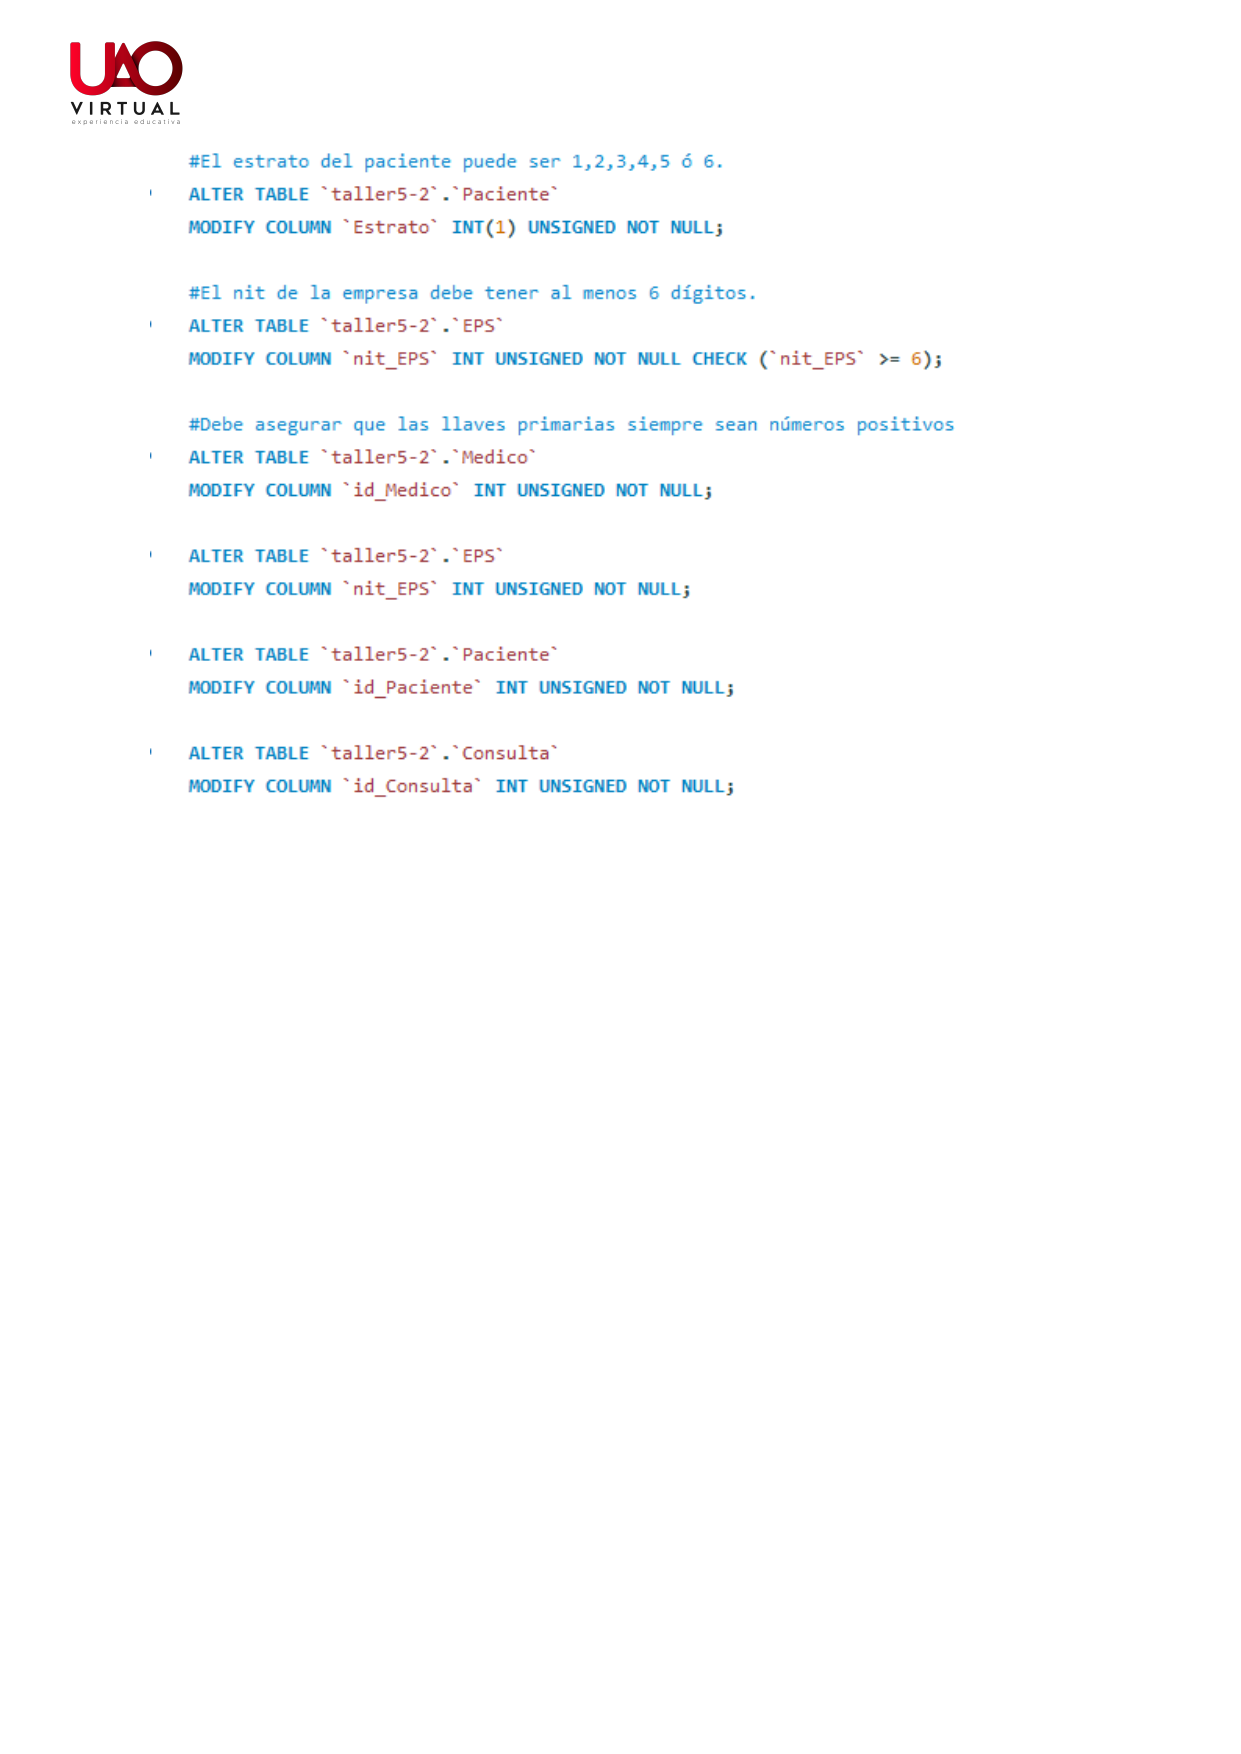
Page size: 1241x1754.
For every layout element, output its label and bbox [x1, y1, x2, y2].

picture [150, 150, 977, 841]
picture [68, 39, 184, 127]
